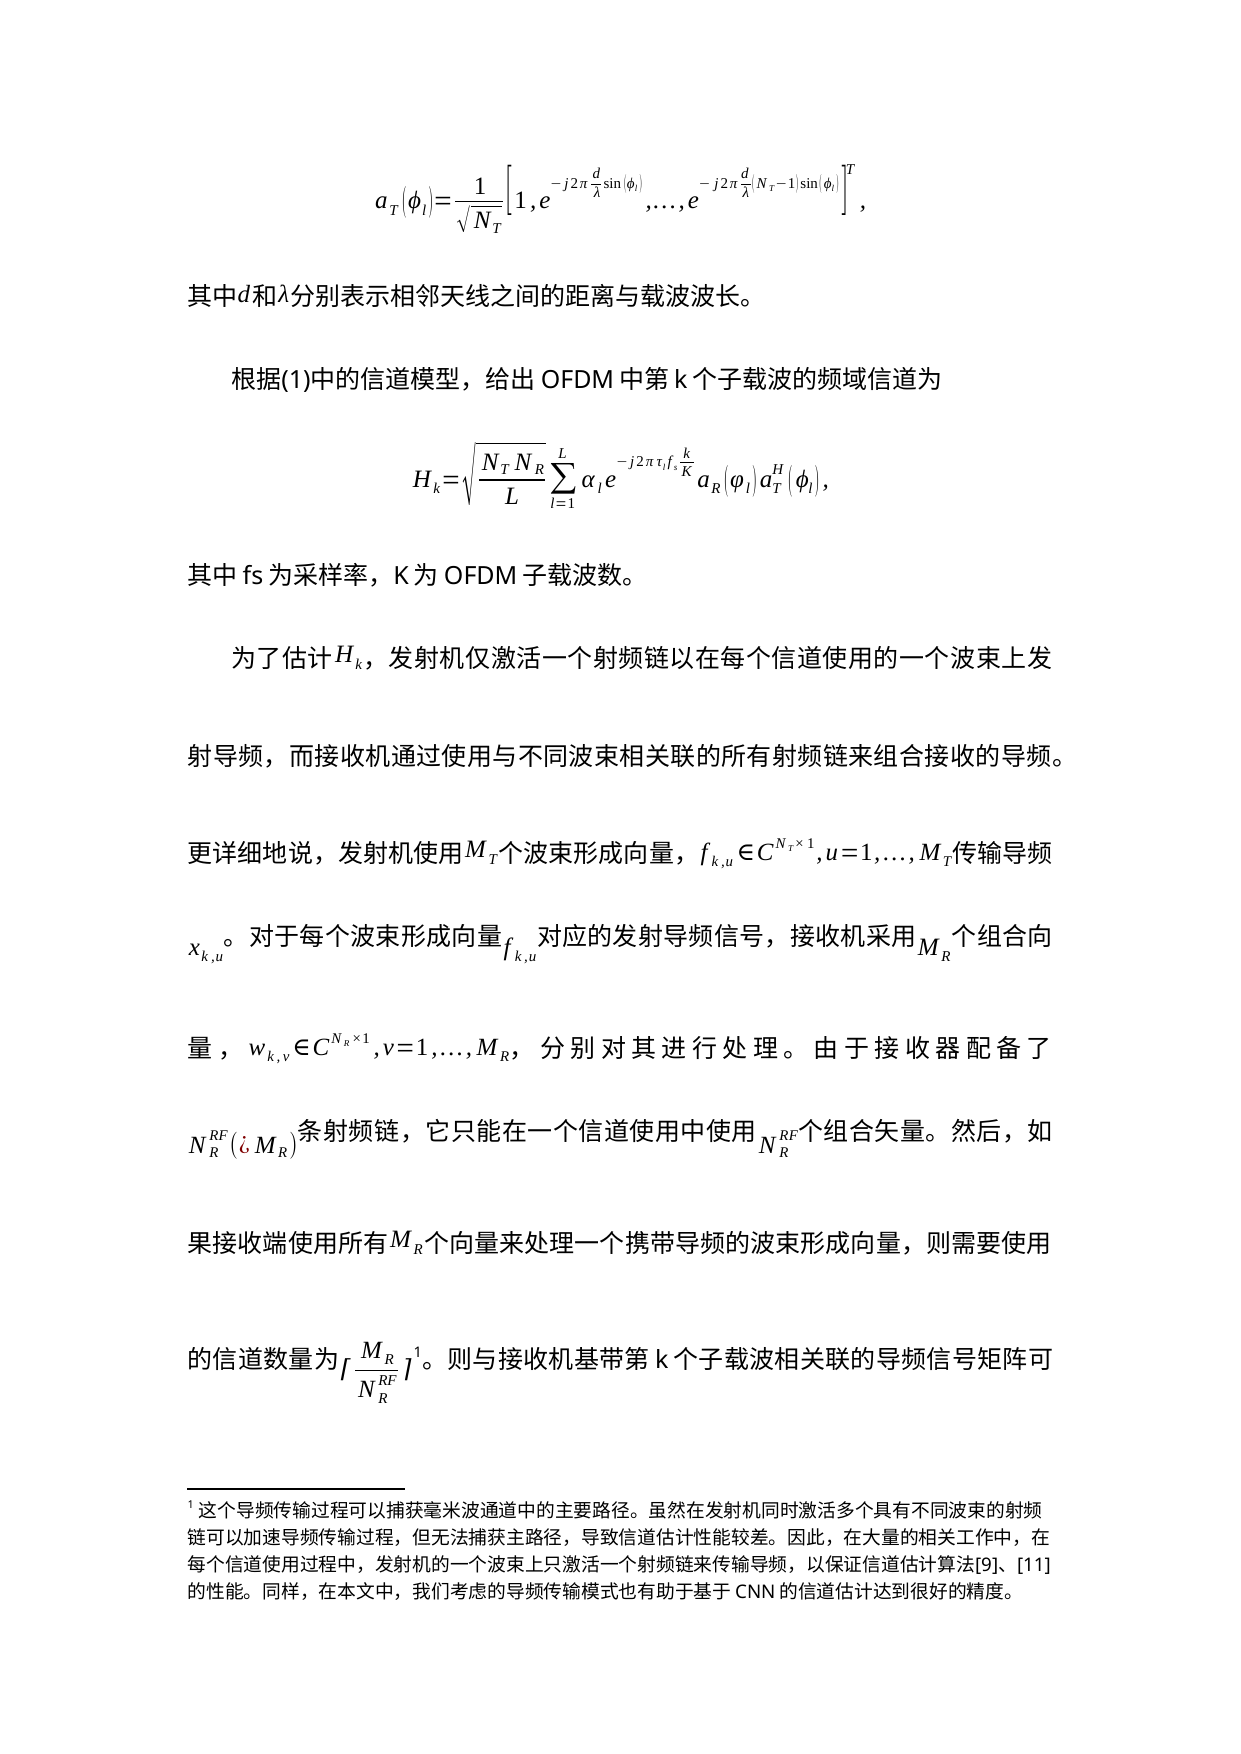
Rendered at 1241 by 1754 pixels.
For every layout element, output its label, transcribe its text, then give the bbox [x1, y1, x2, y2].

text 其中fs为采样率，K为OFDM子载波数。 [187, 541, 1053, 606]
text 其中和分别表示相邻天线之间的距离与载波波长。 [187, 262, 1053, 327]
text 根据(1)中的信道模型，给出OFDM中第k个子载波的频域信道为 [187, 346, 1053, 411]
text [187, 624, 1053, 1420]
